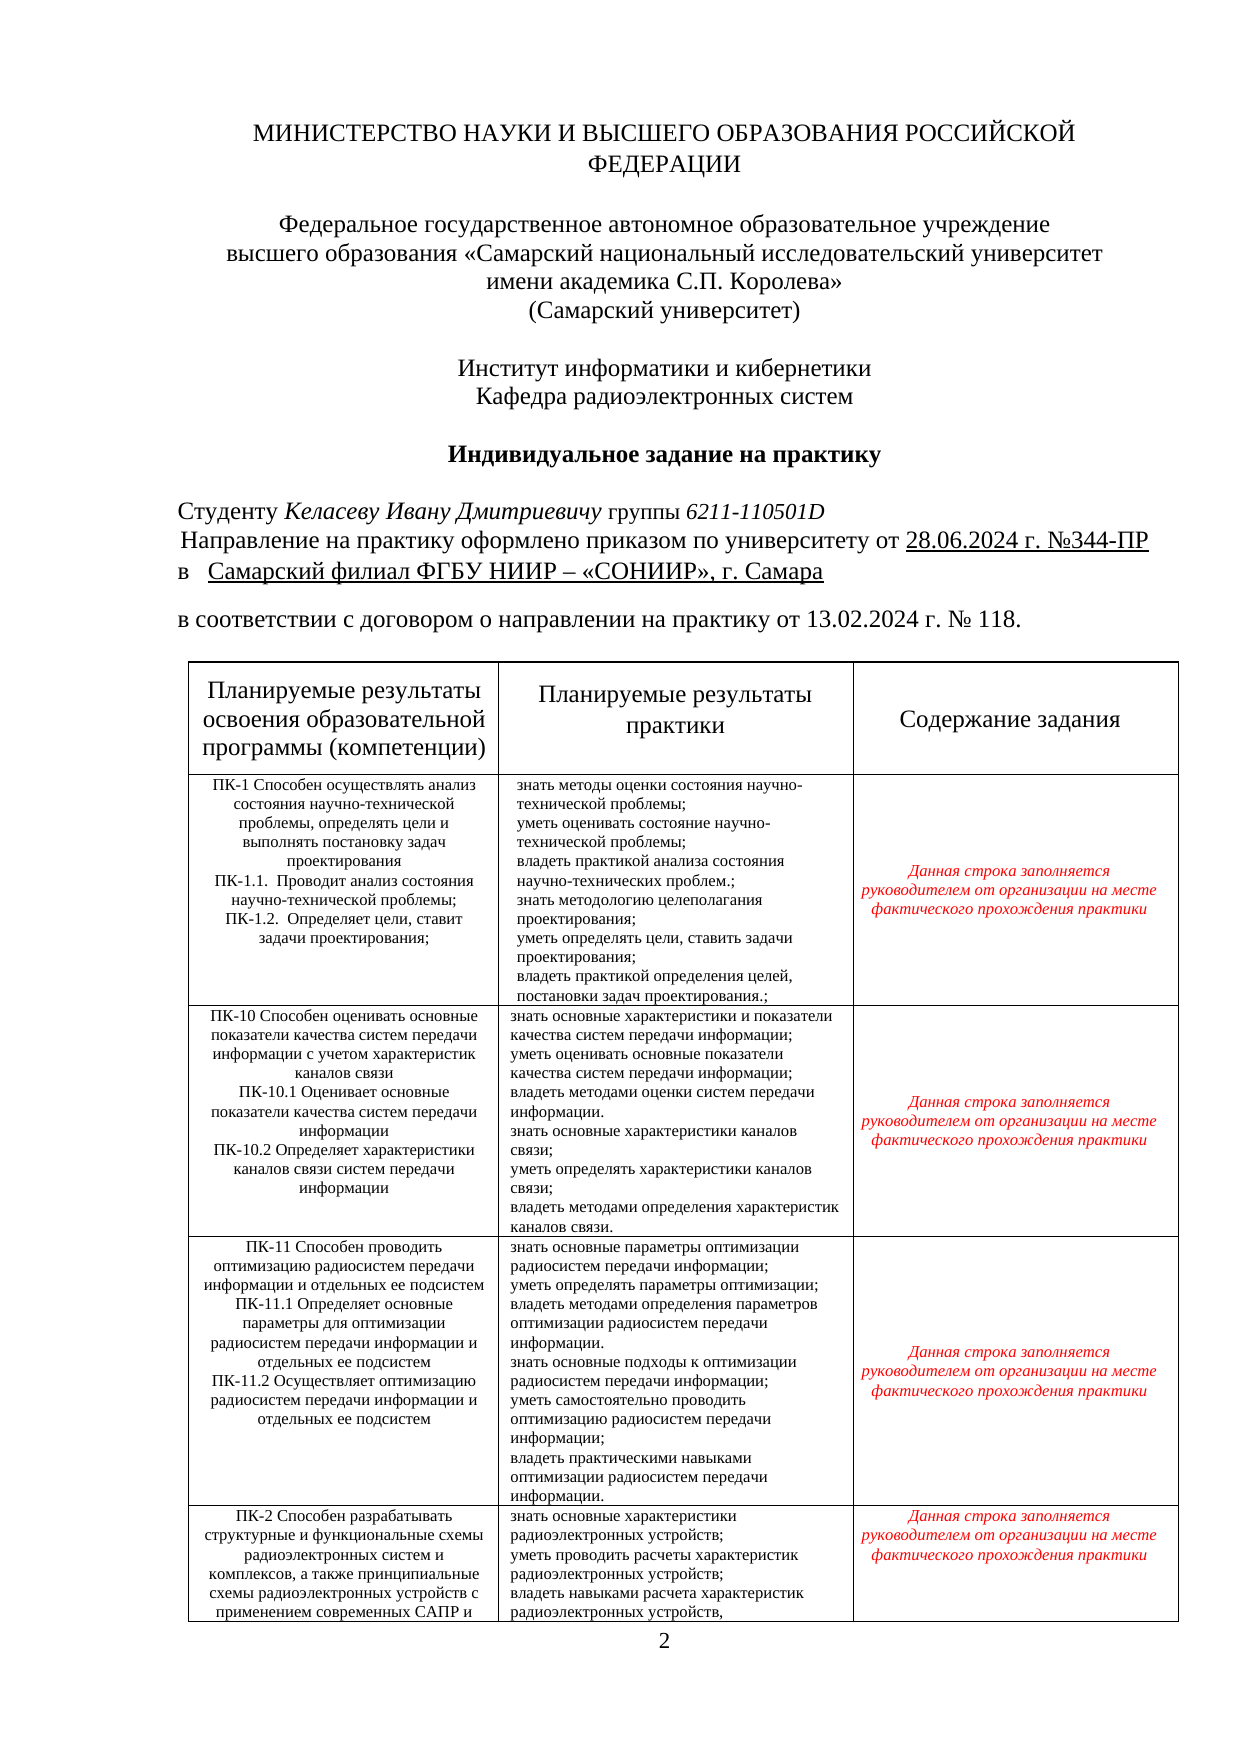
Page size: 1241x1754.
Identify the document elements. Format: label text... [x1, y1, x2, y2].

text Федеральное государственное автономное образовательное учреждение [177, 209, 1152, 238]
table_header Содержание задания [854, 663, 1178, 773]
table_cell знать методы оценки состояния научно-технической проблемы; уметь оценивать состояние научно-технической проблемы; владеть практикой анализа состояния научно-технических проблем.; знать методологию целеполагания проектирования; уметь определять цели, ставить задачи проектирования; владеть практикой определения целей, постановки задач проектирования.; [499, 775, 853, 1004]
text Направление на практику оформлено приказом по университету от 28.06.2024 г. №344-ПР [177, 525, 1152, 554]
table_cell Данная строка заполняется руководителем от организации на месте фактического прохождения практики [854, 1006, 1178, 1236]
text Индивидуальное задание на практику [177, 439, 1152, 468]
table_cell ПК-1 Способен осуществлять анализ состояния научно-технической проблемы, определять цели и выполнять постановку задач проектирования ПК-1.1. Проводит анализ состояния научно-технической проблемы; ПК-1.2. Определяет цели, ставит задачи проектирования; [189, 775, 498, 1004]
table_cell Данная строка заполняется руководителем от организации на месте фактического прохождения практики [854, 1237, 1178, 1505]
text МИНИСТЕРСТВО НАУКИ И ВЫСШЕГО ОБРАЗОВАНИЯ РОССИЙСКОЙ ФЕДЕРАЦИИ [177, 118, 1152, 178]
text Студенту Келасеву Ивану Дмитриевичу группы 6211-110501D [177, 496, 1152, 525]
table_cell Данная строка заполняется руководителем от организации на месте фактического прохождения практики [854, 775, 1178, 1004]
table_cell знать основные характеристики и показатели качества систем передачи информации; уметь оценивать основные показатели качества систем передачи информации; владеть методами оценки систем передачи информации. знать основные характеристики каналов связи; уметь определять характеристики каналов связи; владеть методами определения характеристик каналов связи. [499, 1006, 853, 1236]
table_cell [499, 1506, 853, 1621]
table_cell знать основные параметры оптимизации радиосистем передачи информации; уметь определять параметры оптимизации; владеть методами определения параметров оптимизации радиосистем передачи информации. знать основные подходы к оптимизации радиосистем передачи информации; уметь самостоятельно проводить оптимизацию радиосистем передачи информации; владеть практическими навыками оптимизации радиосистем передачи информации. [499, 1237, 853, 1505]
text высшего образования «Самарский национальный исследовательский университет [177, 238, 1152, 266]
text Институт информатики и кибернетики [177, 353, 1152, 381]
table_cell ПК-10 Способен оценивать основные показатели качества систем передачи информации с учетом характеристик каналов связи ПК-10.1 Оценивает основные показатели качества систем передачи информации ПК-10.2 Определяет характеристики каналов связи систем передачи информации [189, 1006, 498, 1236]
text в Самарский филиал ФГБУ НИИР – «СОНИИР», г. Самара [177, 556, 1152, 585]
text (Самарский университет) [177, 295, 1152, 324]
text имени академика С.П. Королева» [177, 266, 1152, 295]
table_cell ПК-11 Способен проводить оптимизацию радиосистем передачи информации и отдельных ее подсистем ПК-11.1 Определяет основные параметры для оптимизации радиосистем передачи информации и отдельных ее подсистем ПК-11.2 Осуществляет оптимизацию радиосистем передачи информации и отдельных ее подсистем [189, 1237, 498, 1505]
table_header Планируемые результаты освоения образовательной программы (компетенции) [189, 663, 498, 773]
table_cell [854, 1506, 1178, 1621]
text в соответствии с договором о направлении на практику от 13.02.2024 г. № 118. [177, 604, 1152, 633]
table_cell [189, 1506, 498, 1621]
table_header Планируемые результаты практики [499, 663, 853, 773]
text Кафедра радиоэлектронных систем [177, 381, 1152, 410]
